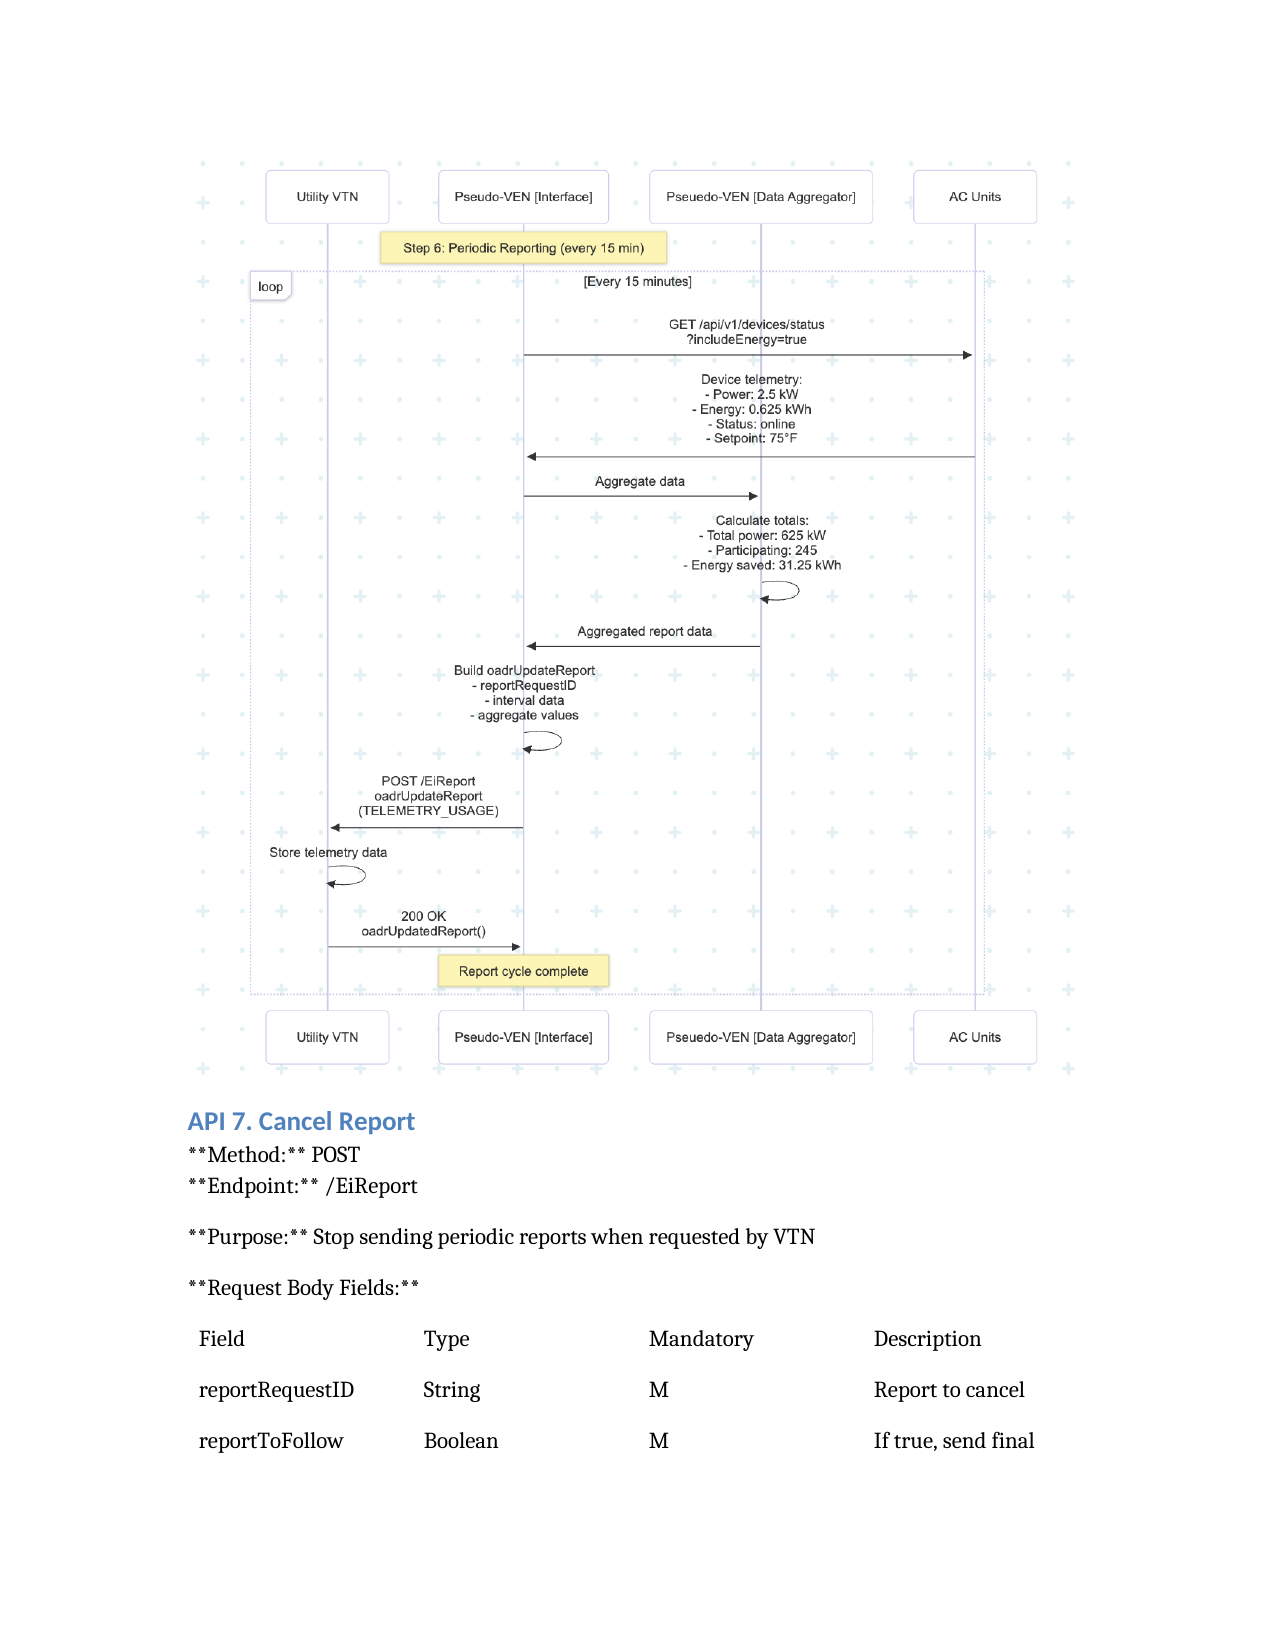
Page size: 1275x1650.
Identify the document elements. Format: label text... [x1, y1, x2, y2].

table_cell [863, 1428, 1087, 1479]
table_cell String [413, 1377, 637, 1428]
table_cell reportToFollow [188, 1428, 412, 1479]
text **Purpose:** Stop sending periodic reports when requested by VTN [187, 1223, 1087, 1250]
table_header Mandatory [638, 1326, 862, 1377]
table_header Description [863, 1326, 1087, 1377]
picture [187, 150, 1088, 1080]
table_cell M [638, 1428, 862, 1479]
table_cell Boolean [413, 1428, 637, 1479]
text **Request Body Fields:** [187, 1274, 1087, 1301]
table_cell reportRequestID [188, 1377, 412, 1428]
table_header Type [413, 1326, 637, 1377]
subtitle API 7. Cancel Report [187, 1104, 1087, 1137]
table_header Field [188, 1326, 412, 1377]
table_cell Report to cancel [863, 1377, 1087, 1428]
table_cell M [638, 1377, 862, 1428]
text **Method:** POST **Endpoint:** /EiReport [187, 1142, 1087, 1199]
